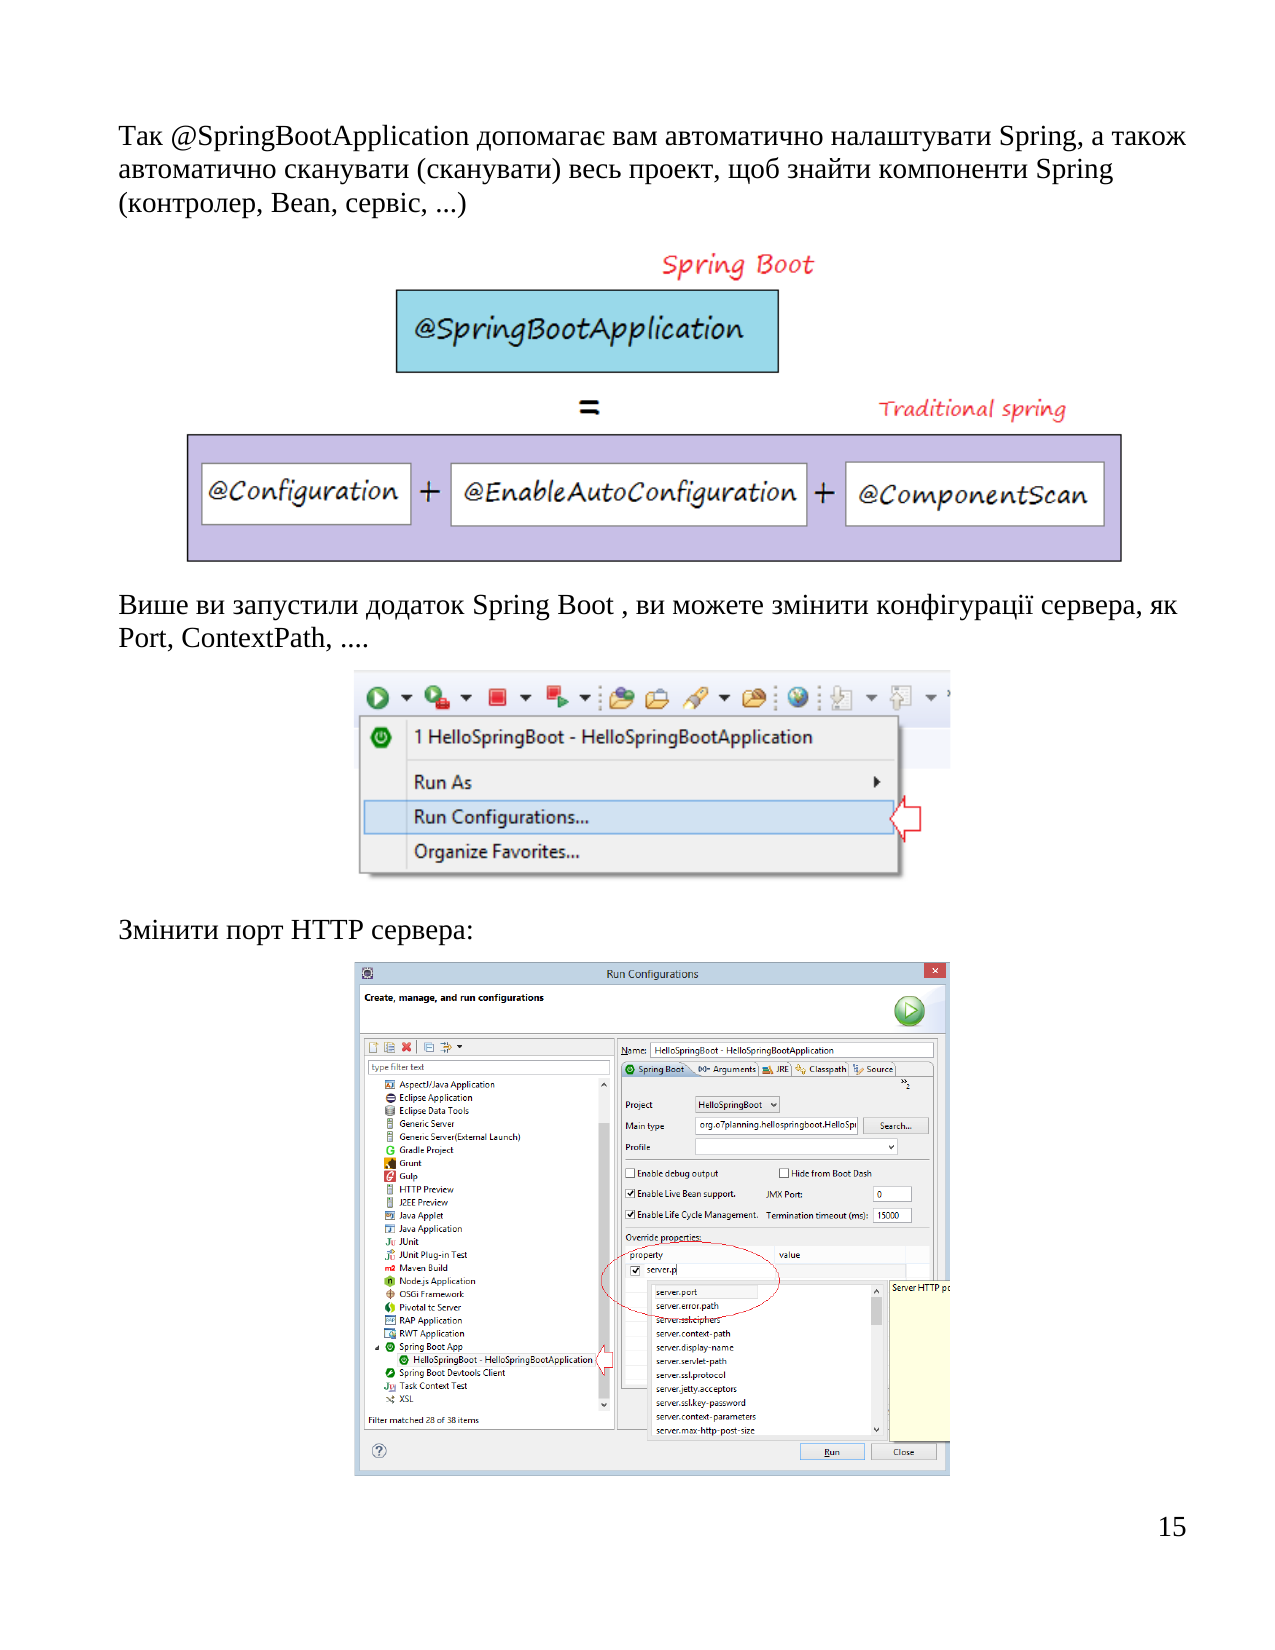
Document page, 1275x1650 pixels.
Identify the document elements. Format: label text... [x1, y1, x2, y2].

picture [354, 962, 950, 1476]
picture [178, 235, 1127, 571]
text Так @SpringBootApplication допомагає вам автоматично налаштувати Spring, а також автоматично сканувати (сканувати) весь проект, щоб знайти компоненти Spring (контролер, Bean, сервіс, ...) [118, 118, 1186, 219]
picture [353, 670, 951, 896]
text Змінити порт HTTP сервера: [118, 912, 1186, 946]
text Више ви запустили додаток Spring Boot , ви можете змінити конфігурації сервера, як Port, ContextPath, .... [118, 587, 1186, 654]
